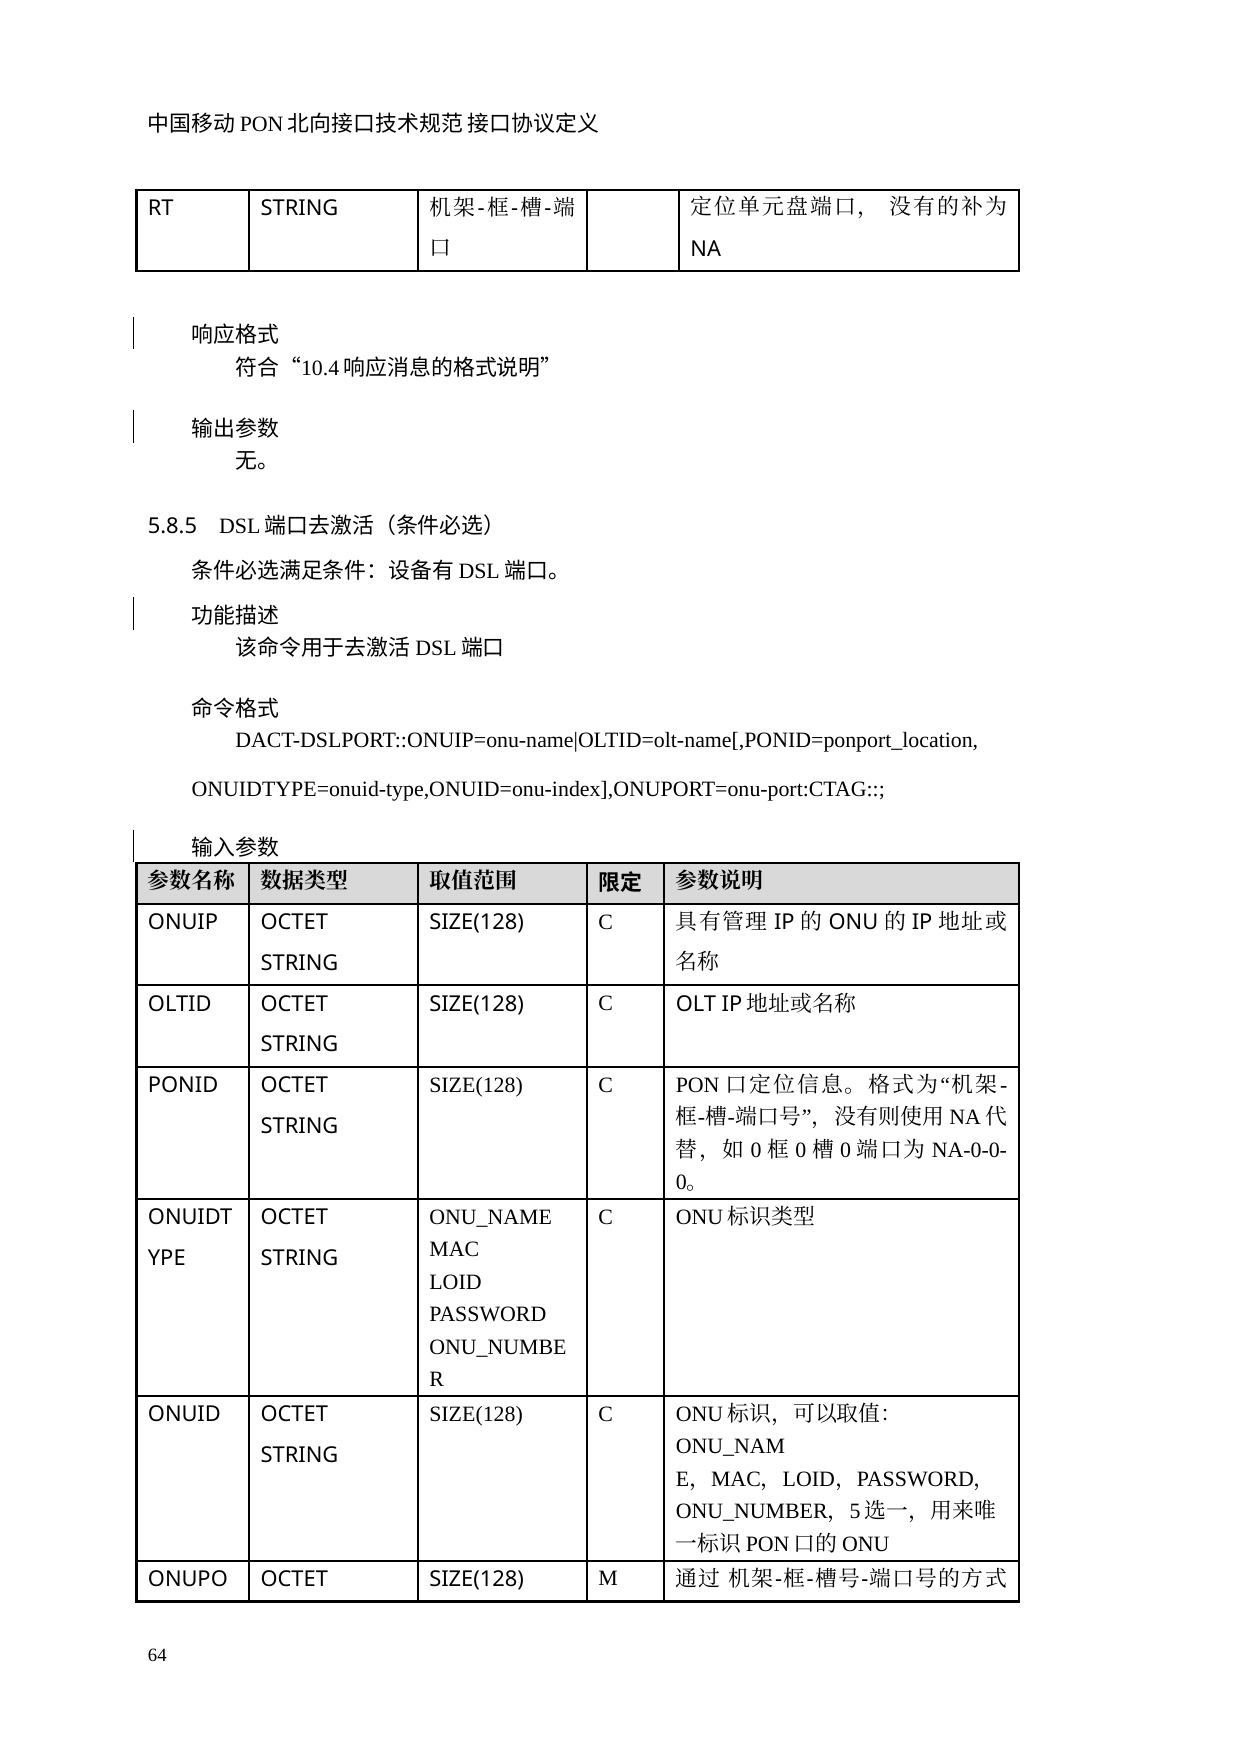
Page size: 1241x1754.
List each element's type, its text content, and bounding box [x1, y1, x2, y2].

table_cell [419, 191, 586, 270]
text 无。 [191, 443, 1122, 475]
text 功能描述 [148, 597, 1122, 630]
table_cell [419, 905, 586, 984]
text DACT-DSLPORT::ONUIP=onu-name|OLTID=olt-name[,PONID=ponport_location, ONUIDTYPE=onuid-type,ONUID=onu-index],ONUPORT=onu-port:CTAG::; [191, 723, 1122, 804]
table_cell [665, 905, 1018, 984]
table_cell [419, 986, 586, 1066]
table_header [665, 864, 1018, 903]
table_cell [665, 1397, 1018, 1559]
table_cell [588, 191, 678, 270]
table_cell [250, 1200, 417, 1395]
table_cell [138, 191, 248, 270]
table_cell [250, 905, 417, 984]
text 输出参数 [148, 410, 1122, 443]
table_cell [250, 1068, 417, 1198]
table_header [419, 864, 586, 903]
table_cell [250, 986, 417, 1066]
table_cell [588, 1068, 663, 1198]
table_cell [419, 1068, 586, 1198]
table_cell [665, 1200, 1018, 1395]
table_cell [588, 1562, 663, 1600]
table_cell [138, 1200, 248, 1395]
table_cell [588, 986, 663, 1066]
text DSL端口去激活（条件必选） [148, 507, 1122, 540]
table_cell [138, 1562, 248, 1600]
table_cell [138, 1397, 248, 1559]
text 符合“10.4响应消息的格式说明” [191, 349, 1122, 382]
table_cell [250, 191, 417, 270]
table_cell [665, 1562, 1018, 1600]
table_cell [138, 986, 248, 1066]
text 该命令用于去激活 DSL端口 [191, 630, 1122, 662]
text 输入参数 [148, 829, 1122, 862]
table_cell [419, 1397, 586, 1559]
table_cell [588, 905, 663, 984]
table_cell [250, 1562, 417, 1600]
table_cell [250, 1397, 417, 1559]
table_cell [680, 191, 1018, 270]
text 命令格式 [148, 691, 1122, 723]
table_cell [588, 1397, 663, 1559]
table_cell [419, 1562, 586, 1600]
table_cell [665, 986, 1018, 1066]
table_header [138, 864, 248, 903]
text 条件必选满足条件：设备有DSL端口。 [148, 552, 1122, 585]
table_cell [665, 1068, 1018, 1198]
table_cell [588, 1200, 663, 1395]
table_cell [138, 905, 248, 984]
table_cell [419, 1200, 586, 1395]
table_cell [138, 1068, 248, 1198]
text 响应格式 [148, 317, 1122, 349]
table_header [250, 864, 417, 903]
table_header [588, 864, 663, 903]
